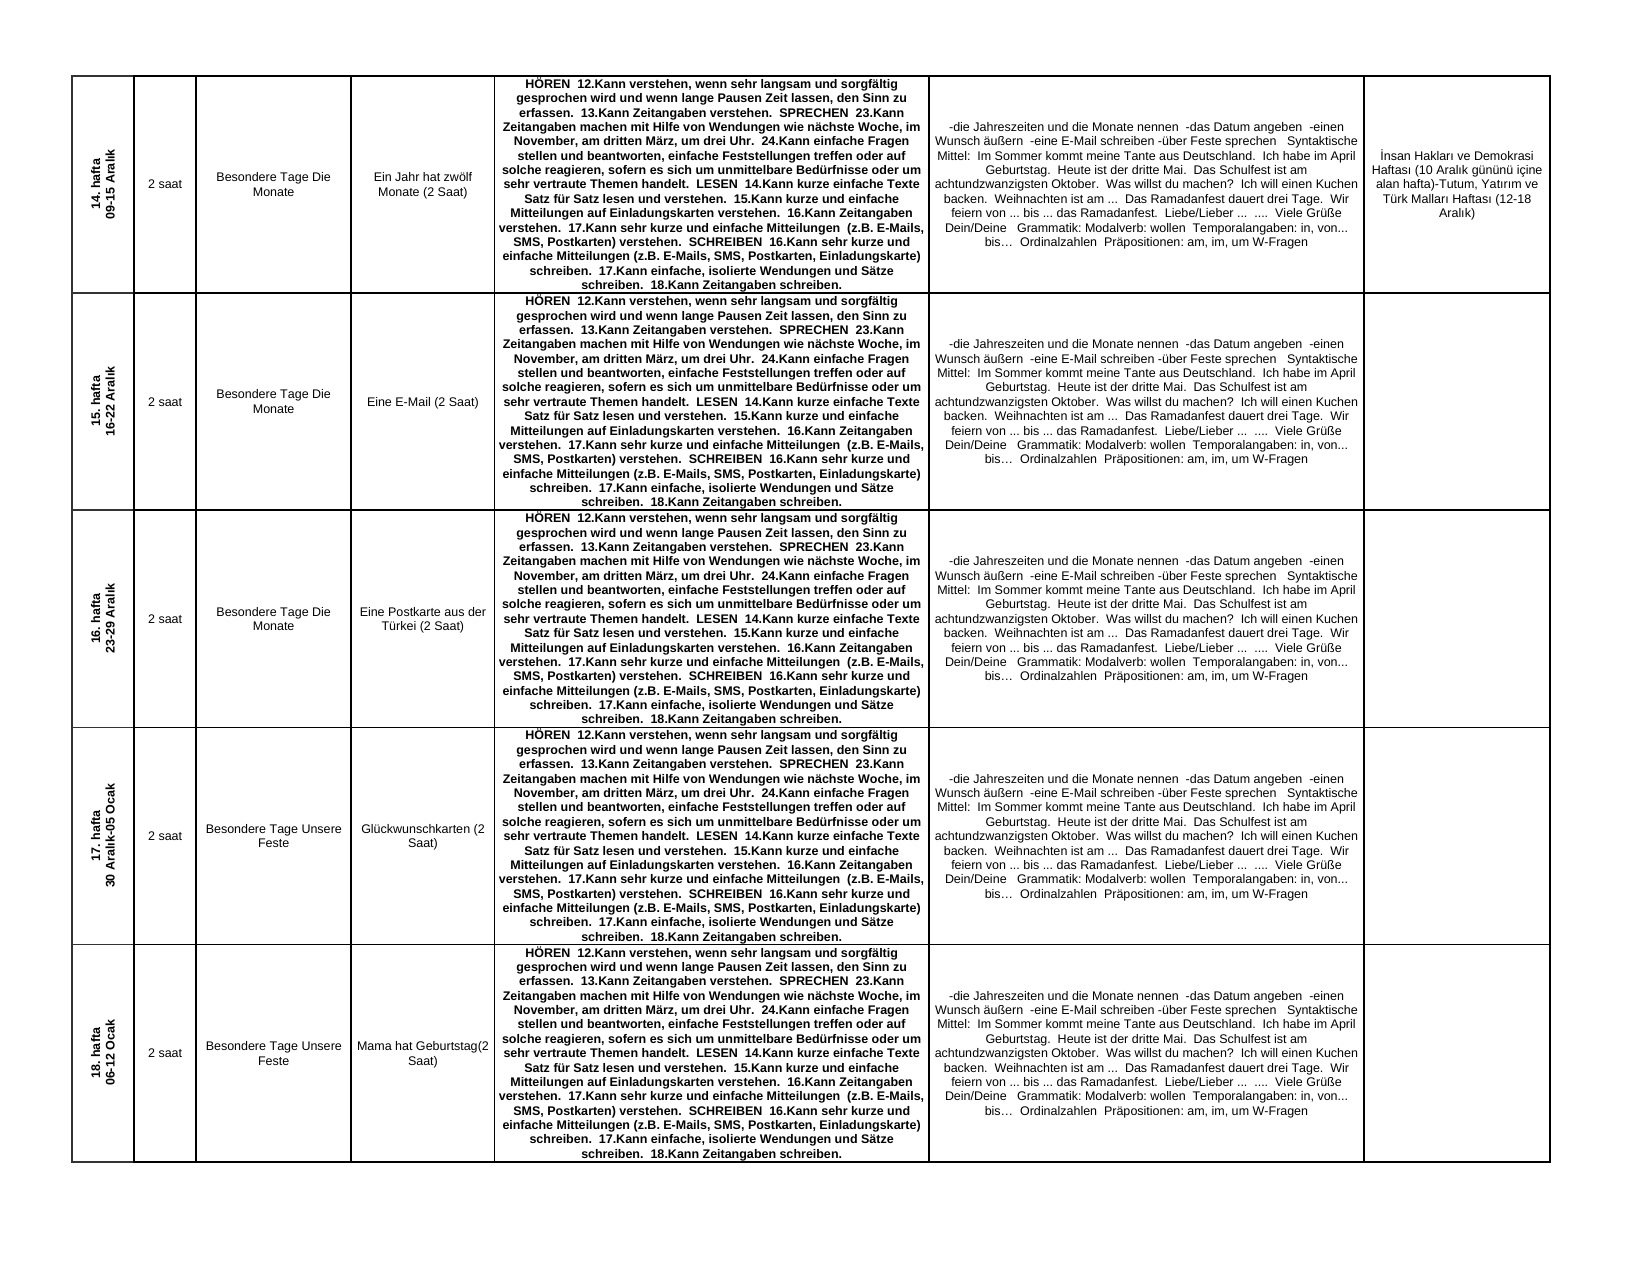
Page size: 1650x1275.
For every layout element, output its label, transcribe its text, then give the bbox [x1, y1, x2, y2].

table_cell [930, 945, 1363, 1161]
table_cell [197, 945, 350, 1161]
table_cell Besondere Tage Die Monate [197, 294, 350, 509]
table_cell Eine Postkarte aus der Türkei (2 Saat) [352, 511, 494, 727]
table_cell [1365, 294, 1549, 509]
table_cell 14. hafta 09-15 Aralık [73, 77, 133, 292]
table_cell Eine E-Mail (2 Saat) [352, 294, 494, 509]
table_cell 15. hafta 16-22 Aralık [73, 294, 133, 509]
table_cell 16. hafta 23-29 Aralık [73, 511, 133, 727]
table_cell Besondere Tage Die Monate [197, 511, 350, 727]
table_cell Ein Jahr hat zwölf Monate (2 Saat) [352, 77, 494, 292]
table_cell [1365, 728, 1549, 944]
table_cell 2 saat [135, 511, 195, 727]
table_cell 2 saat [135, 728, 195, 944]
table_cell 2 saat [135, 77, 195, 292]
table_cell 18. hafta 06-12 Ocak [73, 945, 133, 1161]
table_cell Mama hat Geburtstag(2 Saat) [352, 945, 494, 1161]
table_cell Glückwunschkarten (2 Saat) [352, 728, 494, 944]
table_cell 2 saat [135, 294, 195, 509]
table_cell 17. hafta 30 Aralık-05 Ocak [73, 728, 133, 944]
table_cell 2 saat [135, 945, 195, 1161]
table_cell Besondere Tage Die Monate [197, 77, 350, 292]
table_cell [1365, 945, 1549, 1161]
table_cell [930, 77, 1363, 292]
table_cell İnsan Hakları ve Demokrasi Haftası (10 Aralık gününü içine alan hafta)-Tutum, Yatırım ve Türk Malları Haftası (12-18 Aralık) [1365, 77, 1549, 292]
table_cell [1365, 511, 1549, 727]
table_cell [495, 945, 928, 1161]
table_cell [495, 77, 928, 292]
table_cell Besondere Tage Unsere Feste [197, 728, 350, 944]
